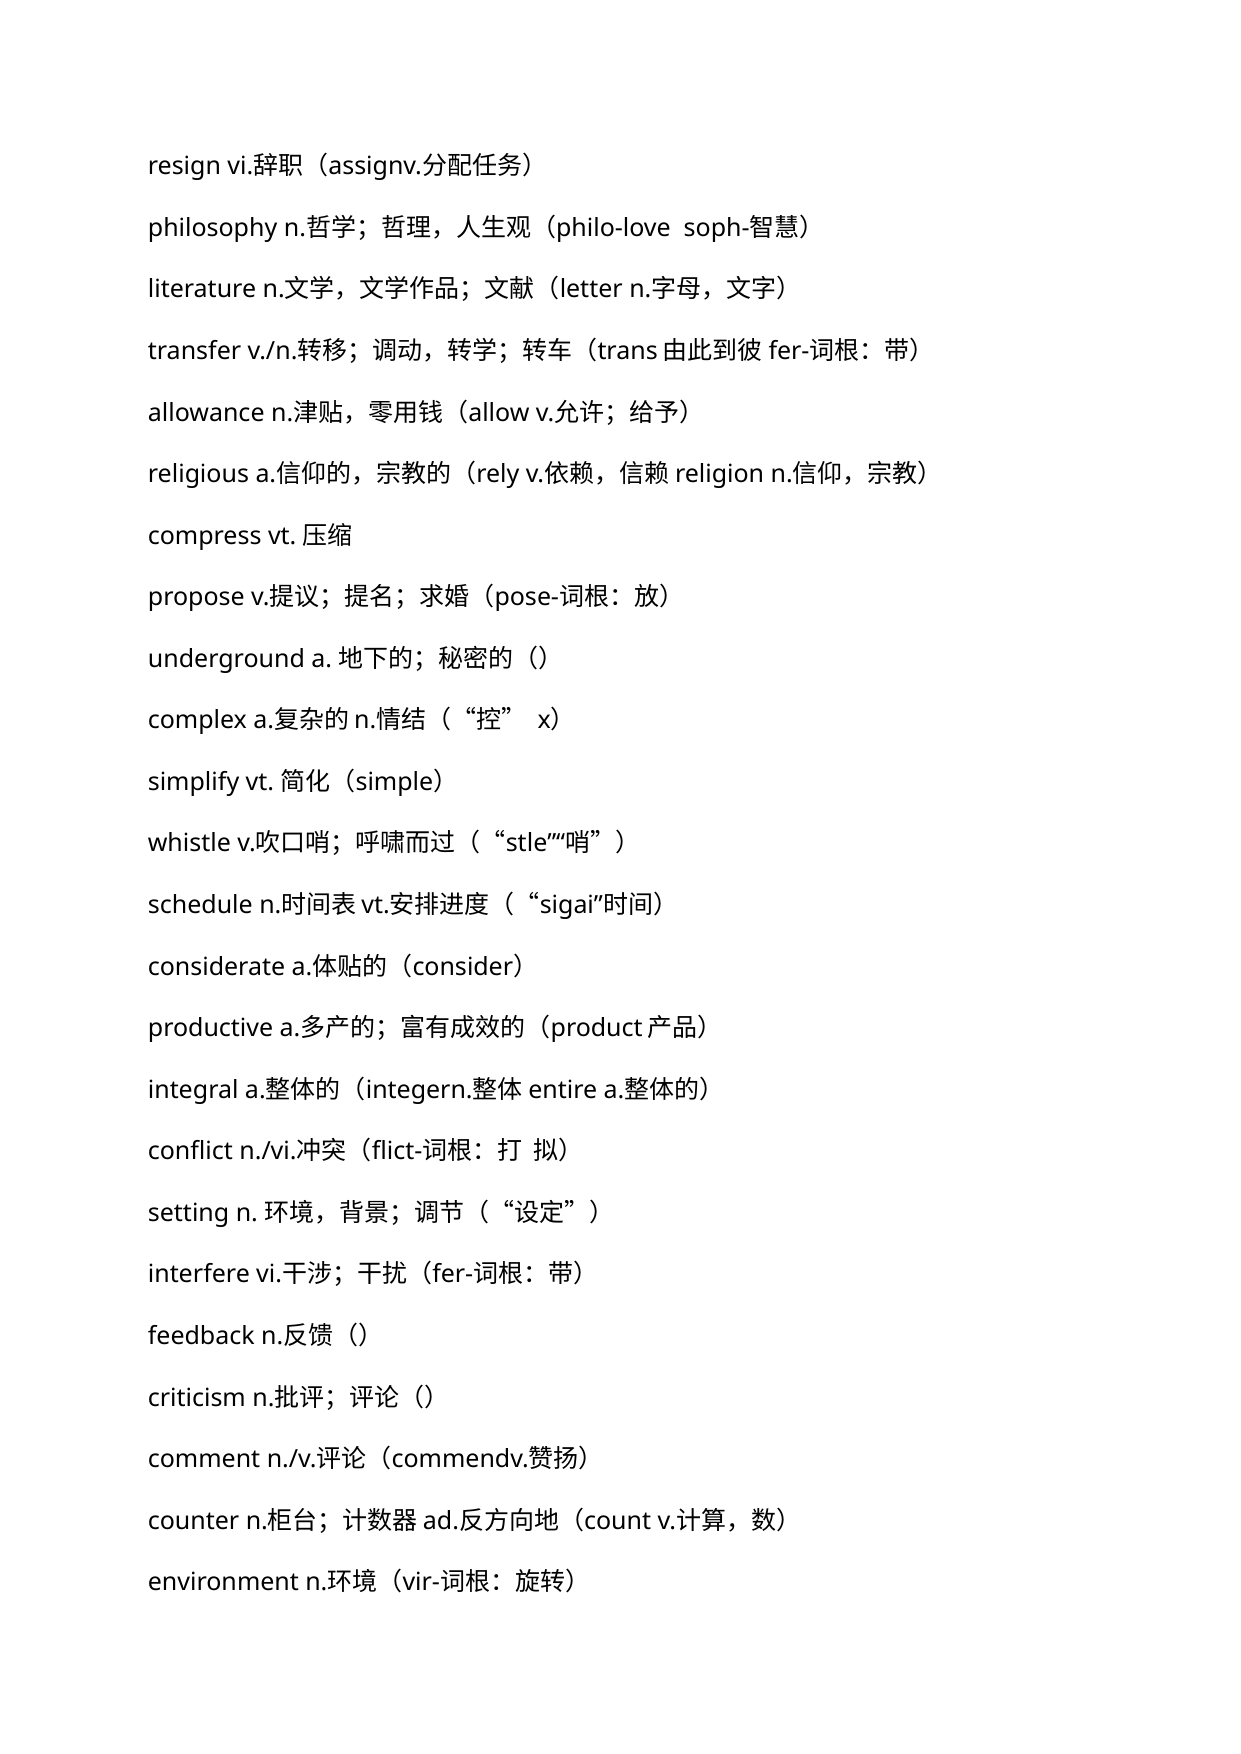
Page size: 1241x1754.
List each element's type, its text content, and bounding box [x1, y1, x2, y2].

text philosophy n.哲学；哲理，人生观（philo-love soph-智慧） [148, 207, 1093, 243]
text literature n.文学，文学作品；文献（letter n.字母，文字） [148, 269, 1093, 305]
text schedule n.时间表vt.安排进度（“sigai”时间） [148, 884, 1093, 921]
text transfer v./n.转移；调动，转学；转车（trans由此到彼 fer-词根：带） [148, 330, 1093, 367]
text counter n.柜台；计数器ad.反方向地（count v.计算，数） [148, 1500, 1093, 1536]
text setting n. 环境，背景；调节（“设定”） [148, 1192, 1093, 1228]
text allowance n.津贴，零用钱（allow v.允许；给予） [148, 392, 1093, 428]
text environment n.环境（vir-词根：旋转） [148, 1562, 1093, 1598]
text feedback n.反馈（） [148, 1315, 1093, 1352]
text considerate a.体贴的（consider） [148, 946, 1093, 982]
text religious a.信仰的，宗教的（rely v.依赖，信赖 religion n.信仰，宗教） [148, 453, 1093, 490]
text productive a.多产的；富有成效的（product产品） [148, 1008, 1093, 1044]
text comment n./v.评论（commendv.赞扬） [148, 1438, 1093, 1475]
text underground a. 地下的；秘密的（） [148, 638, 1093, 674]
text resign vi.辞职（assignv.分配任务） [148, 146, 1093, 182]
text conflict n./vi.冲突（flict-词根：打 拟） [148, 1131, 1093, 1167]
text complex a.复杂的n.情结（“控” x） [148, 700, 1093, 736]
text criticism n.批评；评论（） [148, 1377, 1093, 1413]
text compress vt. 压缩 [148, 515, 1093, 551]
text propose v.提议；提名；求婚（pose-词根：放） [148, 577, 1093, 613]
text integral a.整体的（integern.整体 entire a.整体的） [148, 1069, 1093, 1105]
text simplify vt. 简化（simple） [148, 761, 1093, 798]
text interfere vi.干涉；干扰（fer-词根：带） [148, 1254, 1093, 1290]
text whistle v.吹口哨；呼啸而过（“stle”“哨”） [148, 823, 1093, 859]
